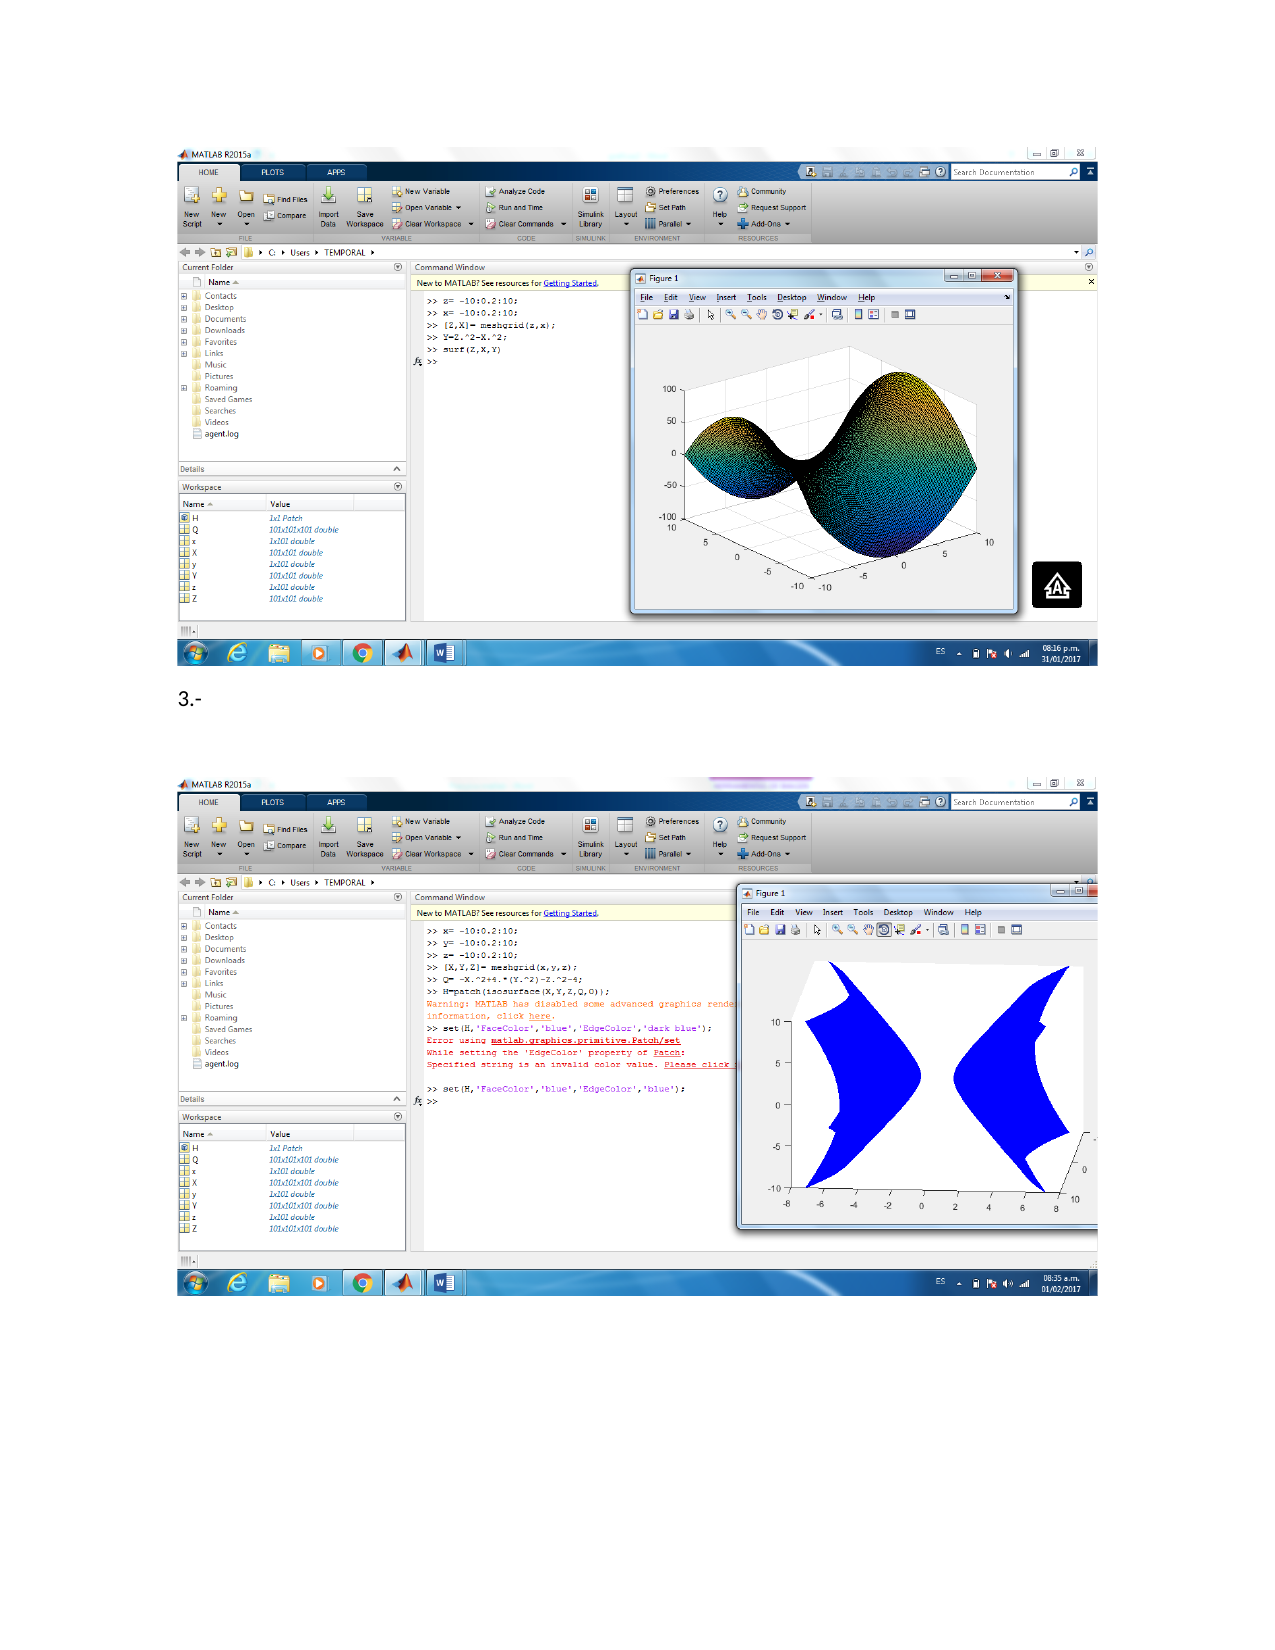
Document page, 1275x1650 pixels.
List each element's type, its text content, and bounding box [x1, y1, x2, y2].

picture [177, 777, 1098, 1296]
picture [177, 147, 1098, 666]
text 3.- [177, 684, 1098, 712]
